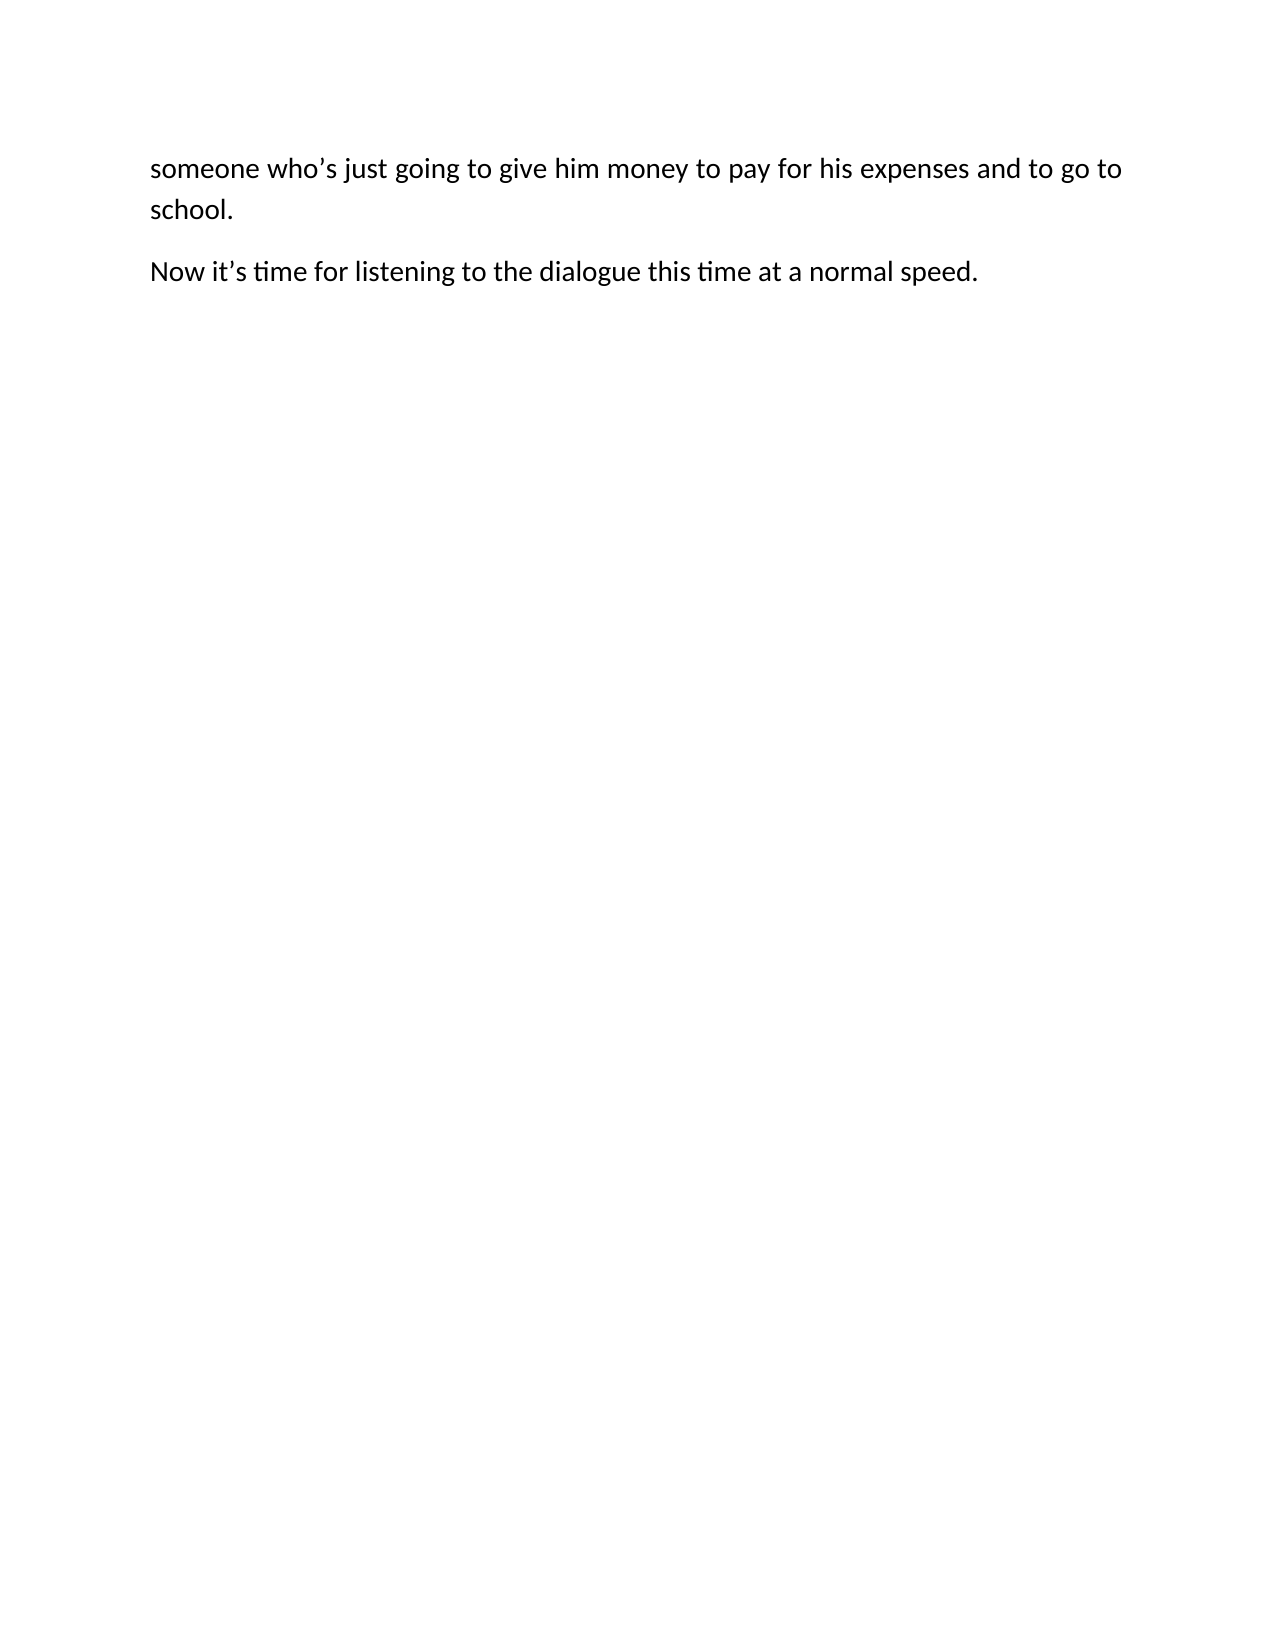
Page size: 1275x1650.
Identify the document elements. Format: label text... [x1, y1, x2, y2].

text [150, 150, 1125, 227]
text Now it’s time for listening to the dialogue this time at a normal speed. [150, 253, 1125, 288]
